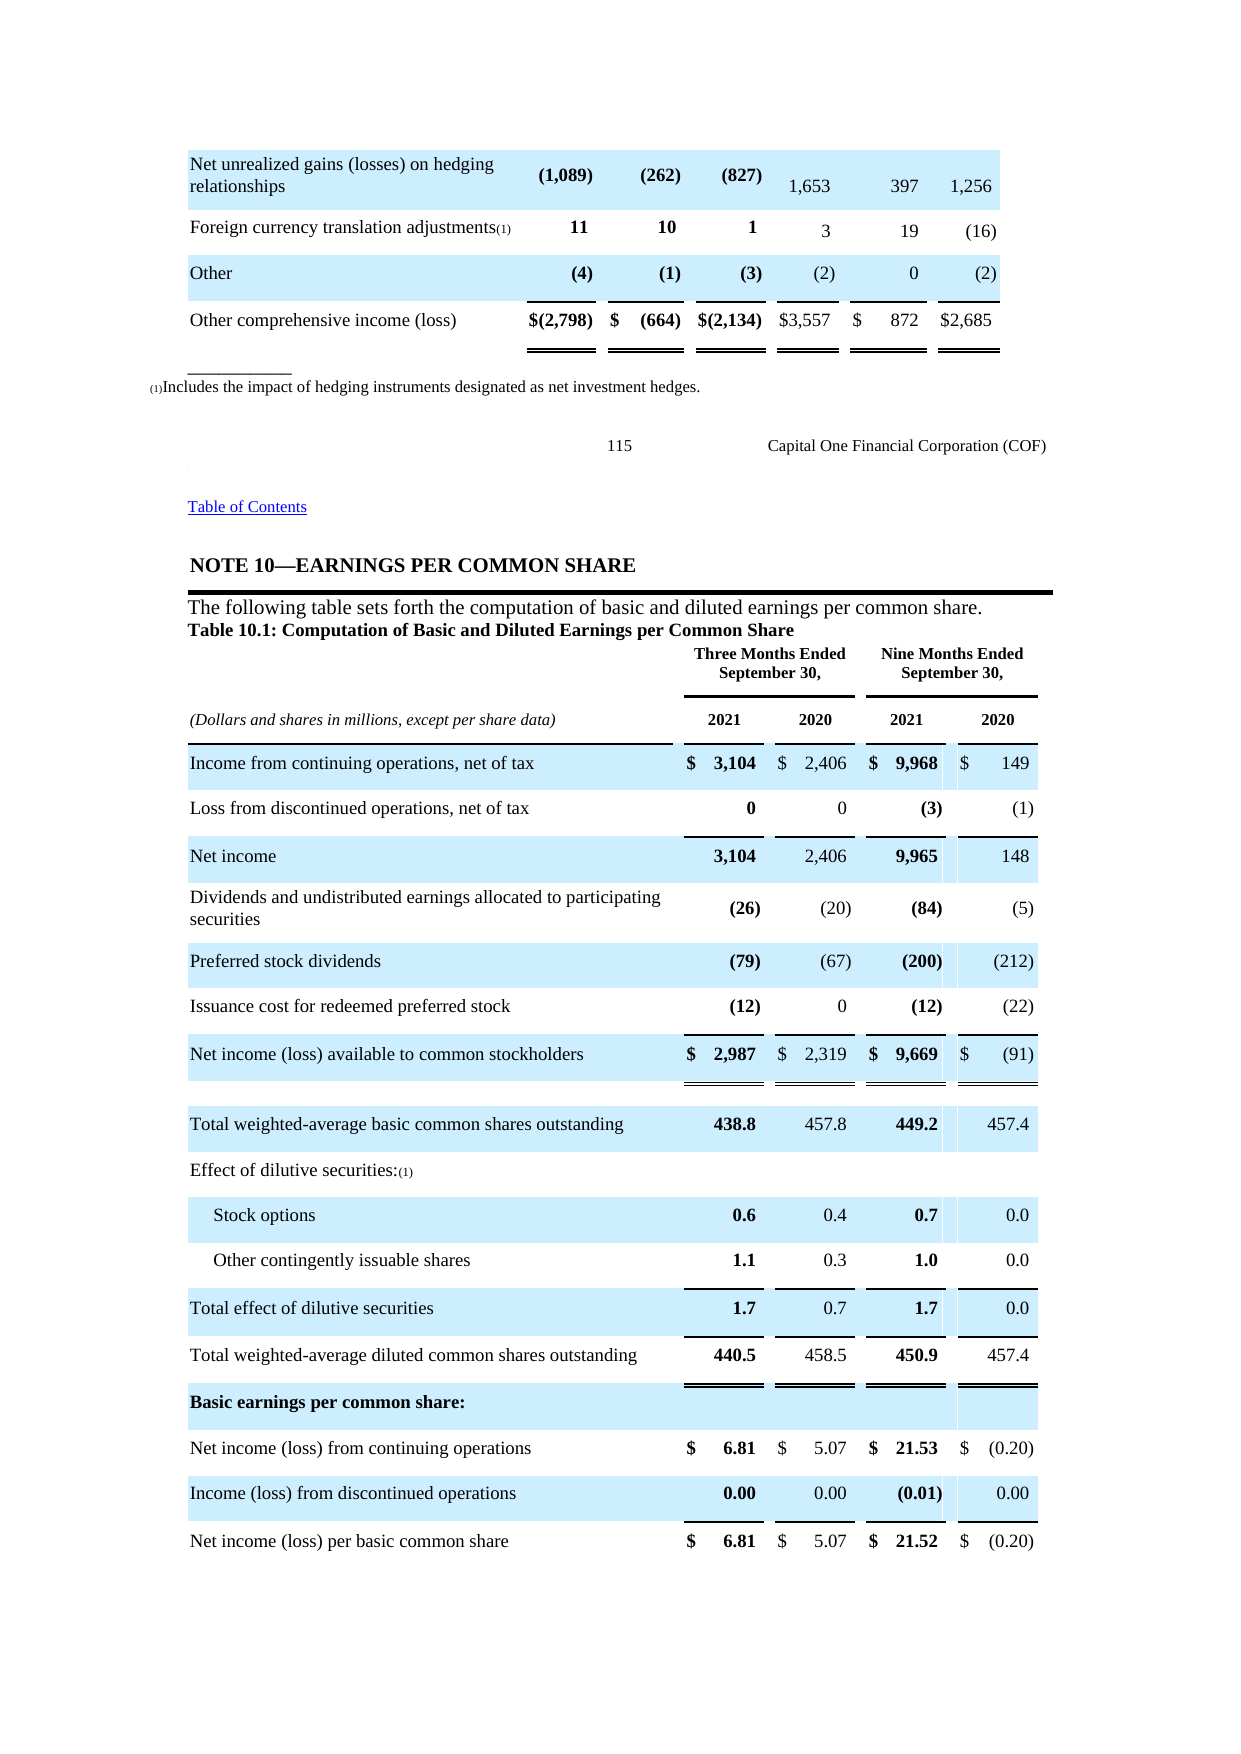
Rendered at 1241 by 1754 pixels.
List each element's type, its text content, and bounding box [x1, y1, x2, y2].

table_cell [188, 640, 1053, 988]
text The following table sets forth the computation of basic and diluted earnings per common share. [187, 595, 1053, 619]
text __________ [187, 353, 1053, 377]
text Table 10.1: Computation of Basic and Diluted Earnings per Common Share [187, 619, 1053, 640]
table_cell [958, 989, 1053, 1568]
text (1)Includes the impact of hedging instruments designated as net investment hedges. [150, 377, 1053, 396]
text Table of Contents [187, 497, 1053, 516]
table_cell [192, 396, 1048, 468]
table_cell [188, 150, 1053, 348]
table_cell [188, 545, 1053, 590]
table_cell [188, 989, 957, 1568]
